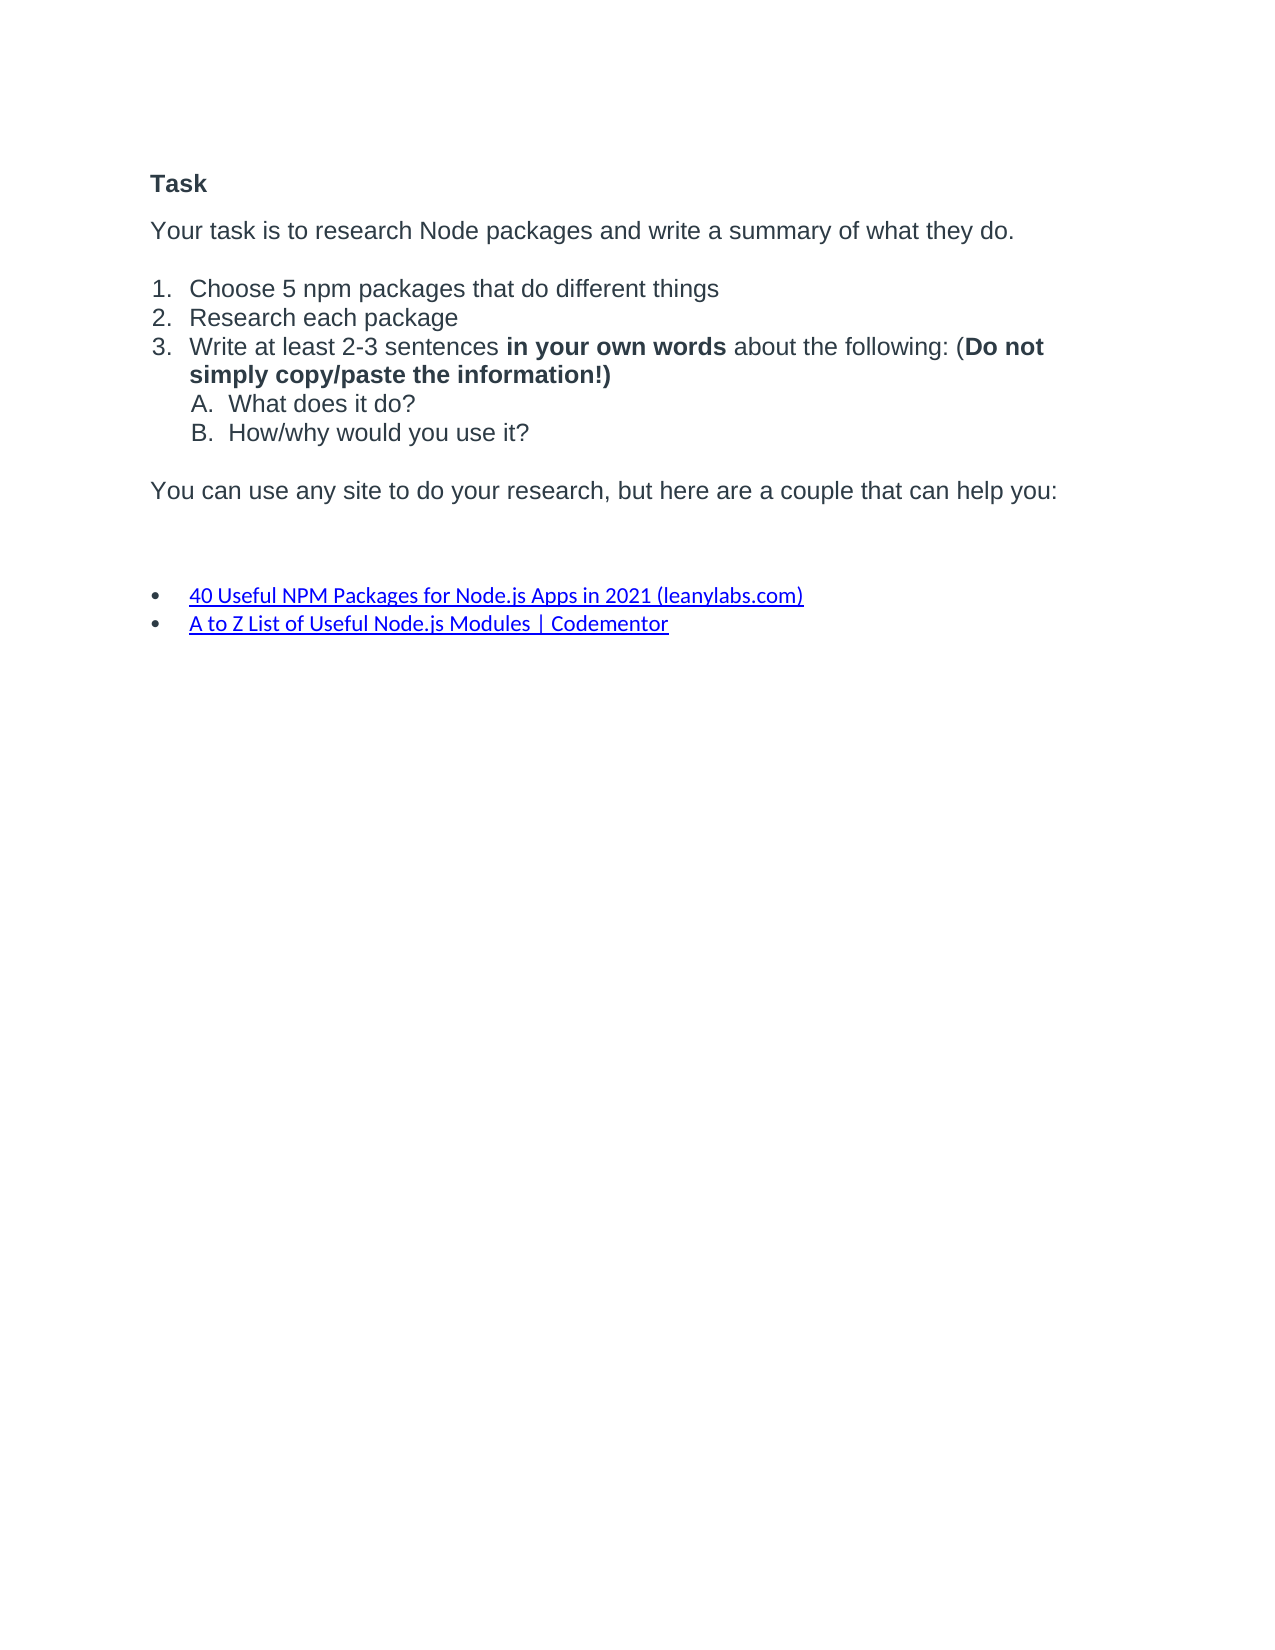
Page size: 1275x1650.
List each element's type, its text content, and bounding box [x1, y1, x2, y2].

list Choose 5 npm packages that do different things [152, 274, 1125, 303]
text Task [150, 169, 1125, 197]
list A to Z List of Useful Node.js Modules | Codementor [152, 609, 1125, 637]
list What does it do? [191, 389, 1125, 418]
list Write at least 2-3 sentences in your own words about the following: (Do not simply copy/paste the information!) [152, 332, 1125, 389]
list How/why would you use it? [191, 418, 1125, 447]
text You can use any site to do your research, but here are a couple that can help you: [150, 476, 1125, 504]
list Research each package [152, 303, 1125, 332]
list 40 Useful NPM Packages for Node.js Apps in 2021 (leanylabs.com) [152, 581, 1125, 609]
text Your task is to research Node packages and write a summary of what they do. [150, 216, 1125, 245]
